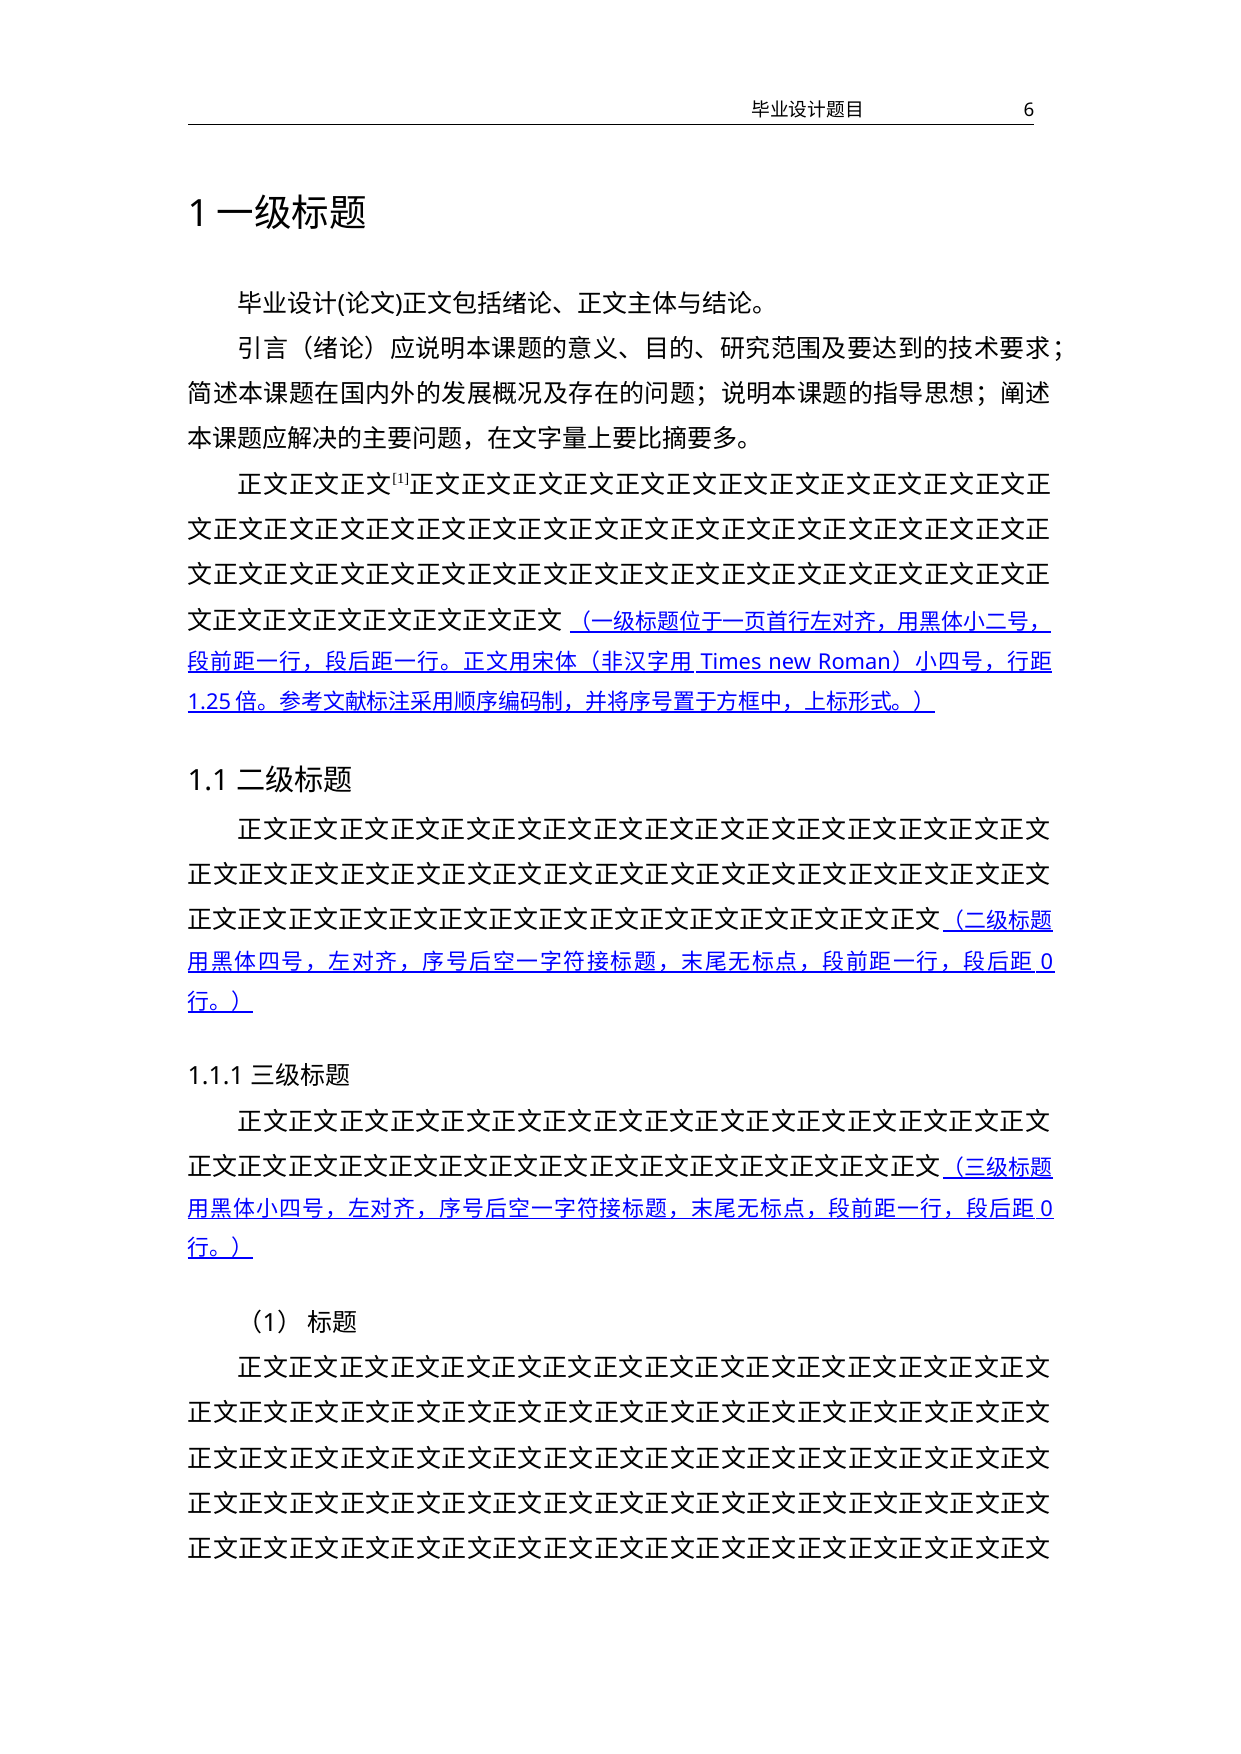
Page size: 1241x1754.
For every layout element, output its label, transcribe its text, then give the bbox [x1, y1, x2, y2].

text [187, 1348, 1053, 1565]
text （1） 标题 [187, 1302, 1053, 1338]
text 正文正文正文正文正文正文正文正文正文正文正文正文正文正文正文正文正文正文正文正文正文正文正文正文正文正文正文正文正文正文正文正文正文正文正文正文正文正文正文正文正文正文正文正文正文正文正文正文（二级标题用黑体四号，左对齐，序号后空一字符接标题，末尾无标点，段前距一行，段后距0行。） [187, 809, 1053, 1015]
text 毕业设计(论文)正文包括绪论、正文主体与结论。 [187, 283, 1053, 319]
text 正文正文正文正文正文正文正文正文正文正文正文正文正文正文正文正文正文正文正文正文正文正文正文正文正文正文正文正文正文正文正文（三级标题用黑体小四号，左对齐，序号后空一字符接标题，末尾无标点，段前距一行，段后距0行。） [187, 1101, 1053, 1218]
text 正文正文正文正文正文正文正文正文正文正文正文正文正文正文正文正文正文正文正文正文正文正文正文正文正文正文正文正文正文正文正文（三级标题用黑体小四号，左对齐，序号后空一字符接标题，末尾无标点，段前距一行，段后距0行。） [187, 1219, 1053, 1262]
text 引言（绪论）应说明本课题的意义、目的、研究范围及要达到的技术要求；简述本课题在国内外的发展概况及存在的问题；说明本课题的指导思想；阐述本课题应解决的主要问题，在文字量上要比摘要多。 [187, 328, 1053, 455]
subtitle 1一级标题 [187, 182, 1053, 237]
subtitle 1.1 二级标题 [187, 756, 1053, 799]
text 1.1.1 三级标题 [187, 1056, 1053, 1092]
text 正文正文正文[1]正文正文正文正文正文正文正文正文正文正文正文正文正文正文正文正文正文正文正文正文正文正文正文正文正文正文正文正文正文正文正文正文正文正文正文正文正文正文正文正文正文正文正文正文正文正文正文正文正文正文正文正文正文正文 （一级标题位于一页首行左对齐，用黑体小二号，段前距一行，段后距一行。正文用宋体（非汉字用Times new Roman）小四号，行距1.25倍。参考文献标注采用顺序编码制，并将序号置于方框中，上标形式。） [187, 464, 1053, 716]
